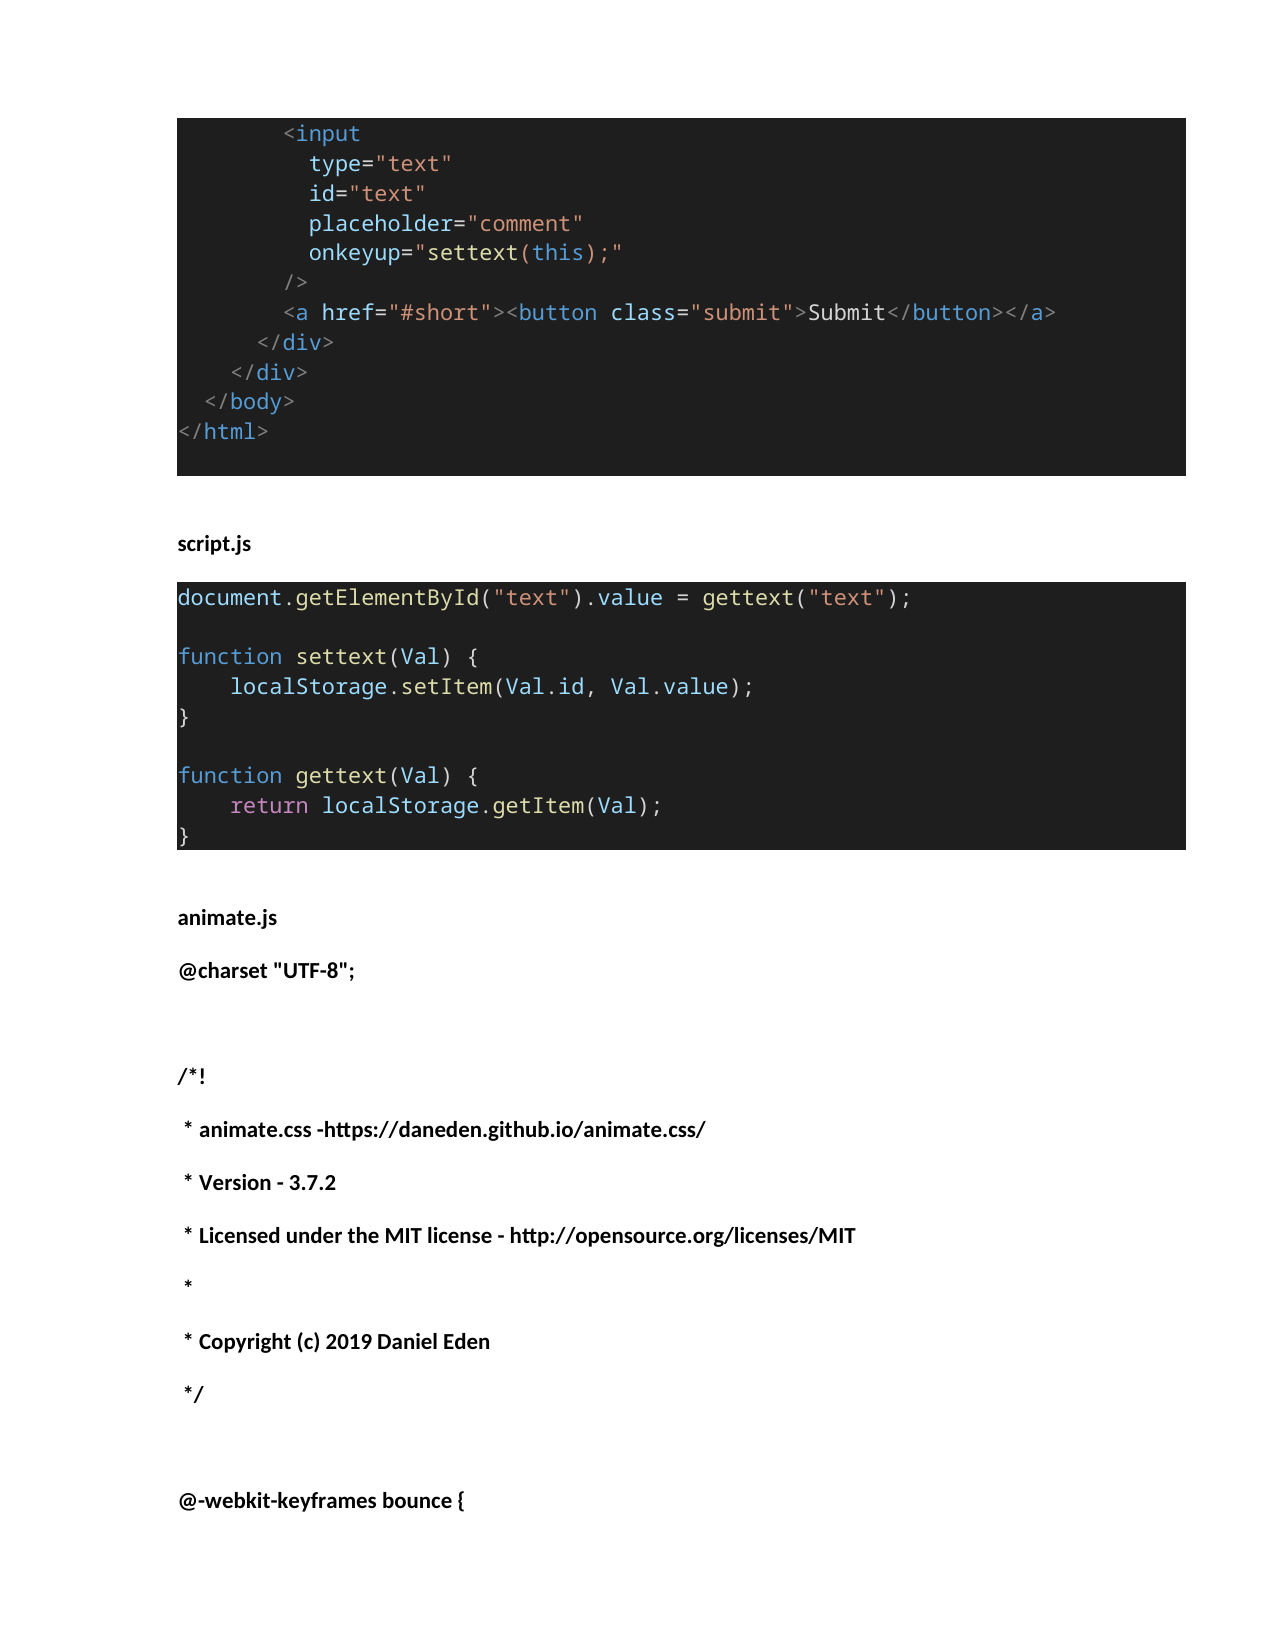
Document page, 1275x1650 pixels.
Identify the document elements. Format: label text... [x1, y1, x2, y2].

text * Licensed under the MIT license - http://opensource.org/licenses/MIT [177, 1221, 1186, 1249]
text /> [177, 267, 1186, 297]
text function settext(Val) { [177, 641, 1186, 671]
text onkeyup="settext(this);" [177, 237, 1186, 267]
text localStorage.setItem(Val.id, Val.value); [177, 671, 1186, 701]
text animate.js [177, 903, 1186, 931]
text * Copyright (c) 2019 Daniel Eden [177, 1327, 1186, 1355]
text * Version - 3.7.2 [177, 1168, 1186, 1196]
text @-webkit-keyframes bounce { [177, 1486, 1186, 1514]
text * [177, 1274, 1186, 1302]
text script.js [177, 529, 1186, 557]
text placeholder="comment" [177, 207, 1186, 237]
text </html> [177, 416, 1186, 446]
text */ [177, 1380, 1186, 1408]
text function gettext(Val) { [177, 760, 1186, 790]
text return localStorage.getItem(Val); [177, 790, 1186, 820]
text </div> [177, 327, 1186, 356]
text </body> [177, 386, 1186, 416]
text id="text" [177, 178, 1186, 207]
text } [177, 820, 1186, 850]
text document.getElementById("text").value = gettext("text"); [177, 582, 1186, 611]
text } [177, 701, 1186, 731]
text @charset "UTF-8"; [177, 956, 1186, 984]
text </div> [177, 356, 1186, 386]
text type="text" [177, 148, 1186, 178]
text /*! [177, 1062, 1186, 1090]
text * animate.css -https://daneden.github.io/animate.css/ [177, 1115, 1186, 1143]
text <a href="#short"><button class="submit">Submit</button></a> [177, 297, 1186, 327]
text <input [177, 118, 1186, 148]
